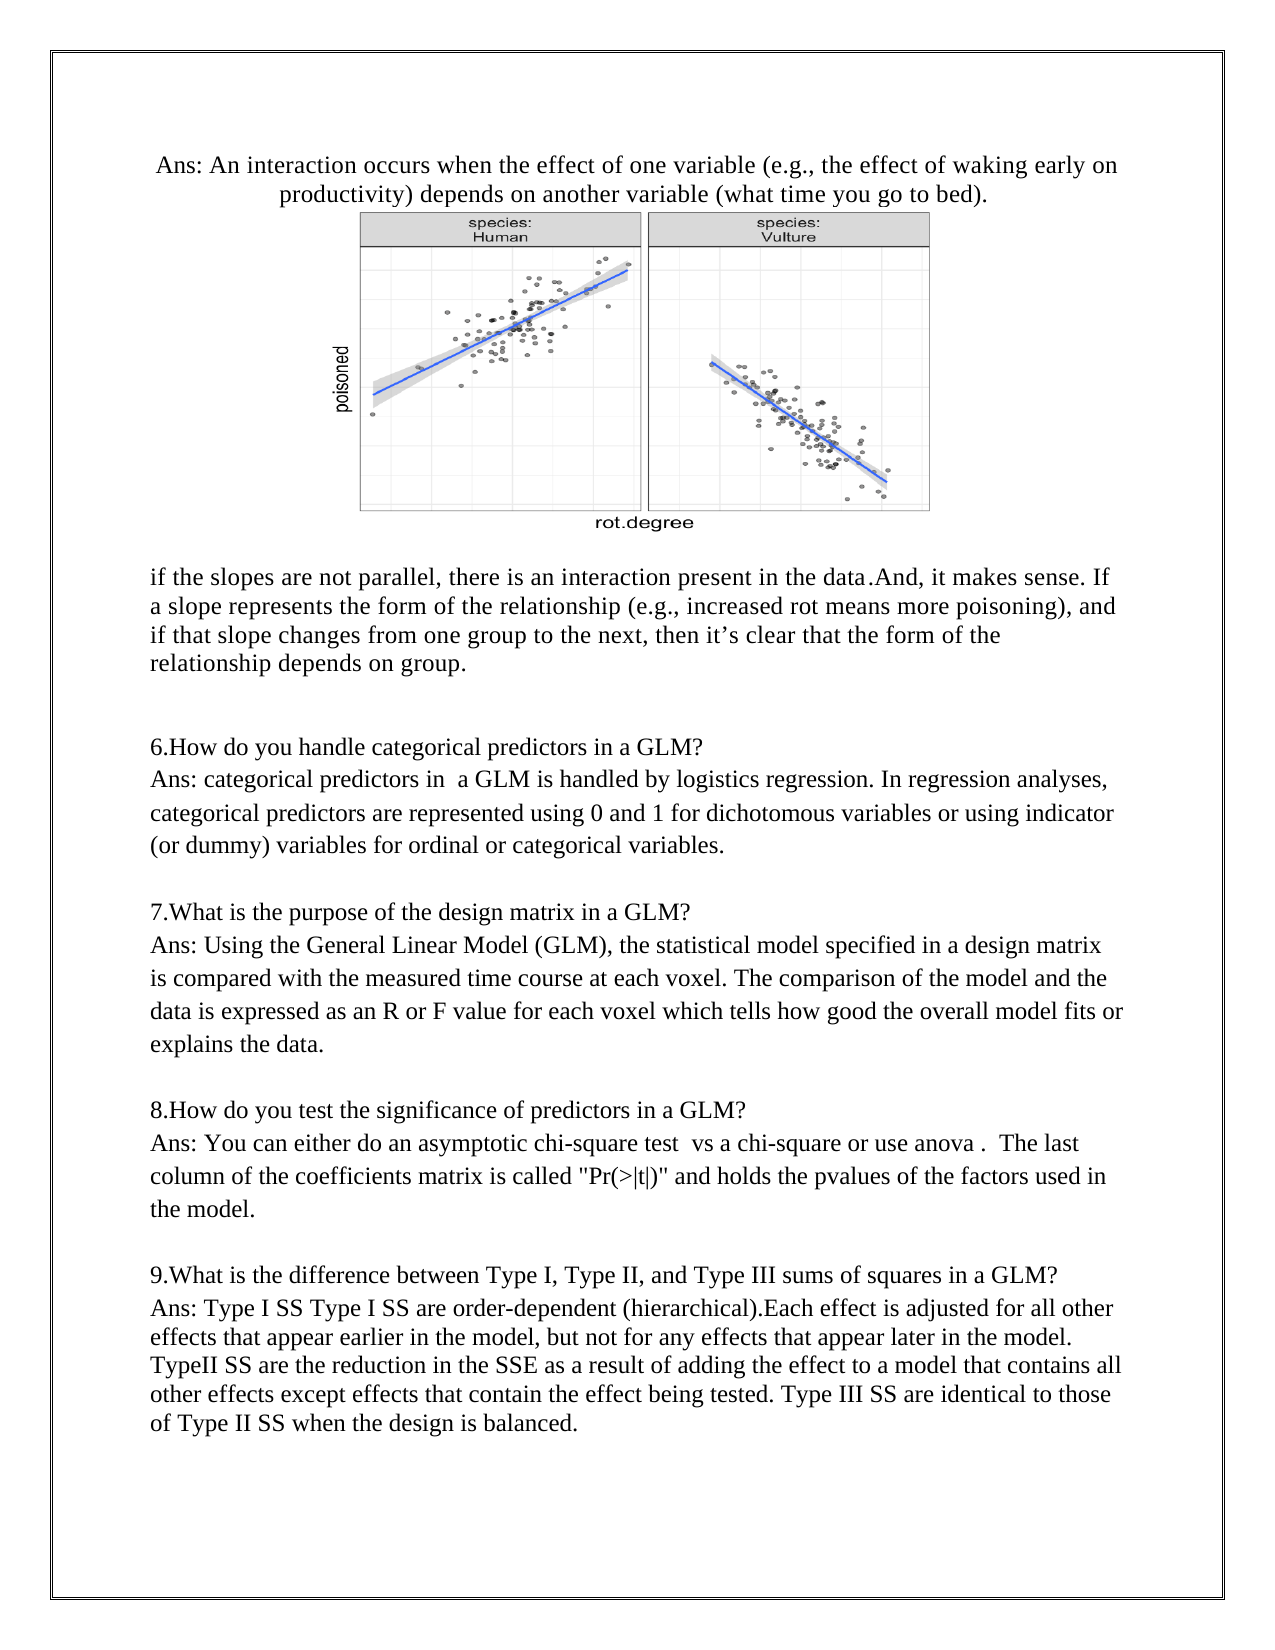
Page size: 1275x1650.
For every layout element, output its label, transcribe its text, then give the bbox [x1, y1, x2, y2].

text Ans: categorical predictors in a GLM is handled by logistics regression. In regression analyses, categorical predictors are represented using 0 and 1 for dichotomous variables or using indicator (or dummy) variables for ordinal or categorical variables. [150, 764, 1125, 859]
picture [326, 207, 936, 536]
text 6.How do you handle categorical predictors in a GLM? [150, 732, 1125, 760]
text 9.What is the difference between Type I, Type II, and Type III sums of squares in a GLM? [150, 1260, 1125, 1289]
text Ans: Type I SS Type I SS are order-dependent (hierarchical).Each effect is adjusted for all other effects that appear earlier in the model, but not for any effects that appear later in the model. TypeII SS are the reduction in the SSE as a result of adding the effect to a model that contains all other effects except effects that contain the effect being tested. Type III SS are identical to those of Type II SS when the design is balanced. [150, 1293, 1125, 1437]
text 8.How do you test the significance of predictors in a GLM? [150, 1095, 1125, 1123]
text Ans: Using the General Linear Model (GLM), the statistical model specified in a design matrix is compared with the measured time course at each voxel. The comparison of the model and the data is expressed as an R or F value for each voxel which tells how good the overall model fits or explains the data. [150, 930, 1125, 1057]
text if the slopes are not parallel, there is an interaction present in the data.And, it makes sense. If a slope represents the form of the relationship (e.g., increased rot means more poisoning), and if that slope changes from one group to the next, then it’s clear that the form of the relationship depends on group. [150, 562, 1125, 677]
text Ans: You can either do an asymptotic chi-square test vs a chi-square or use anova . The last column of the coefficients matrix is called "Pr(>|t|)" and holds the pvalues of the factors used in the model. [150, 1128, 1125, 1223]
text 7.What is the purpose of the design matrix in a GLM? [150, 897, 1125, 925]
